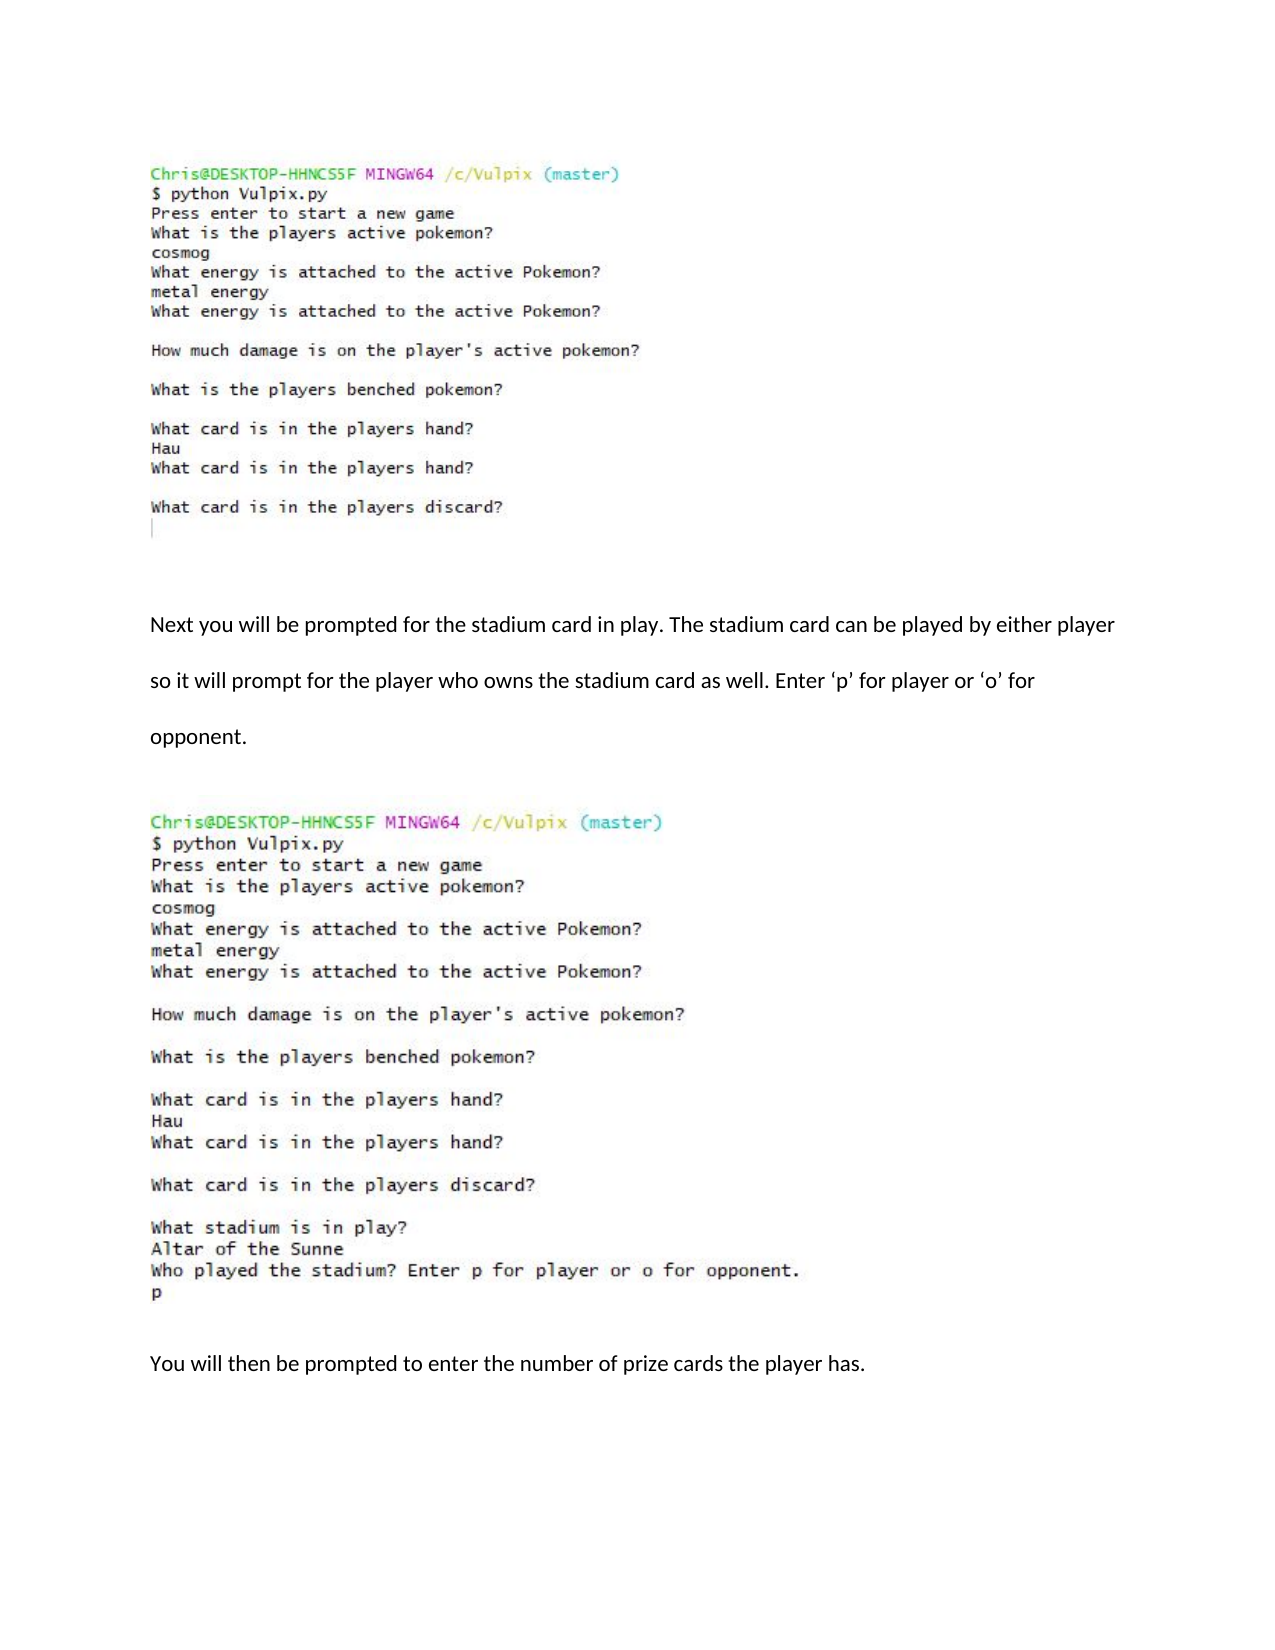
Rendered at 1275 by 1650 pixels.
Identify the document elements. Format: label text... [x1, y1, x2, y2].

text Next you will be prompted for the stadium card in play. The stadium card can be played by either player so it will prompt for the player who owns the stadium card as well. Enter ‘p’ for player or ‘o’ for opponent. [150, 610, 1125, 750]
picture [150, 150, 1125, 566]
text You will then be prompted to enter the number of prize cards the player has. [150, 1349, 1125, 1377]
picture [150, 795, 1125, 1304]
